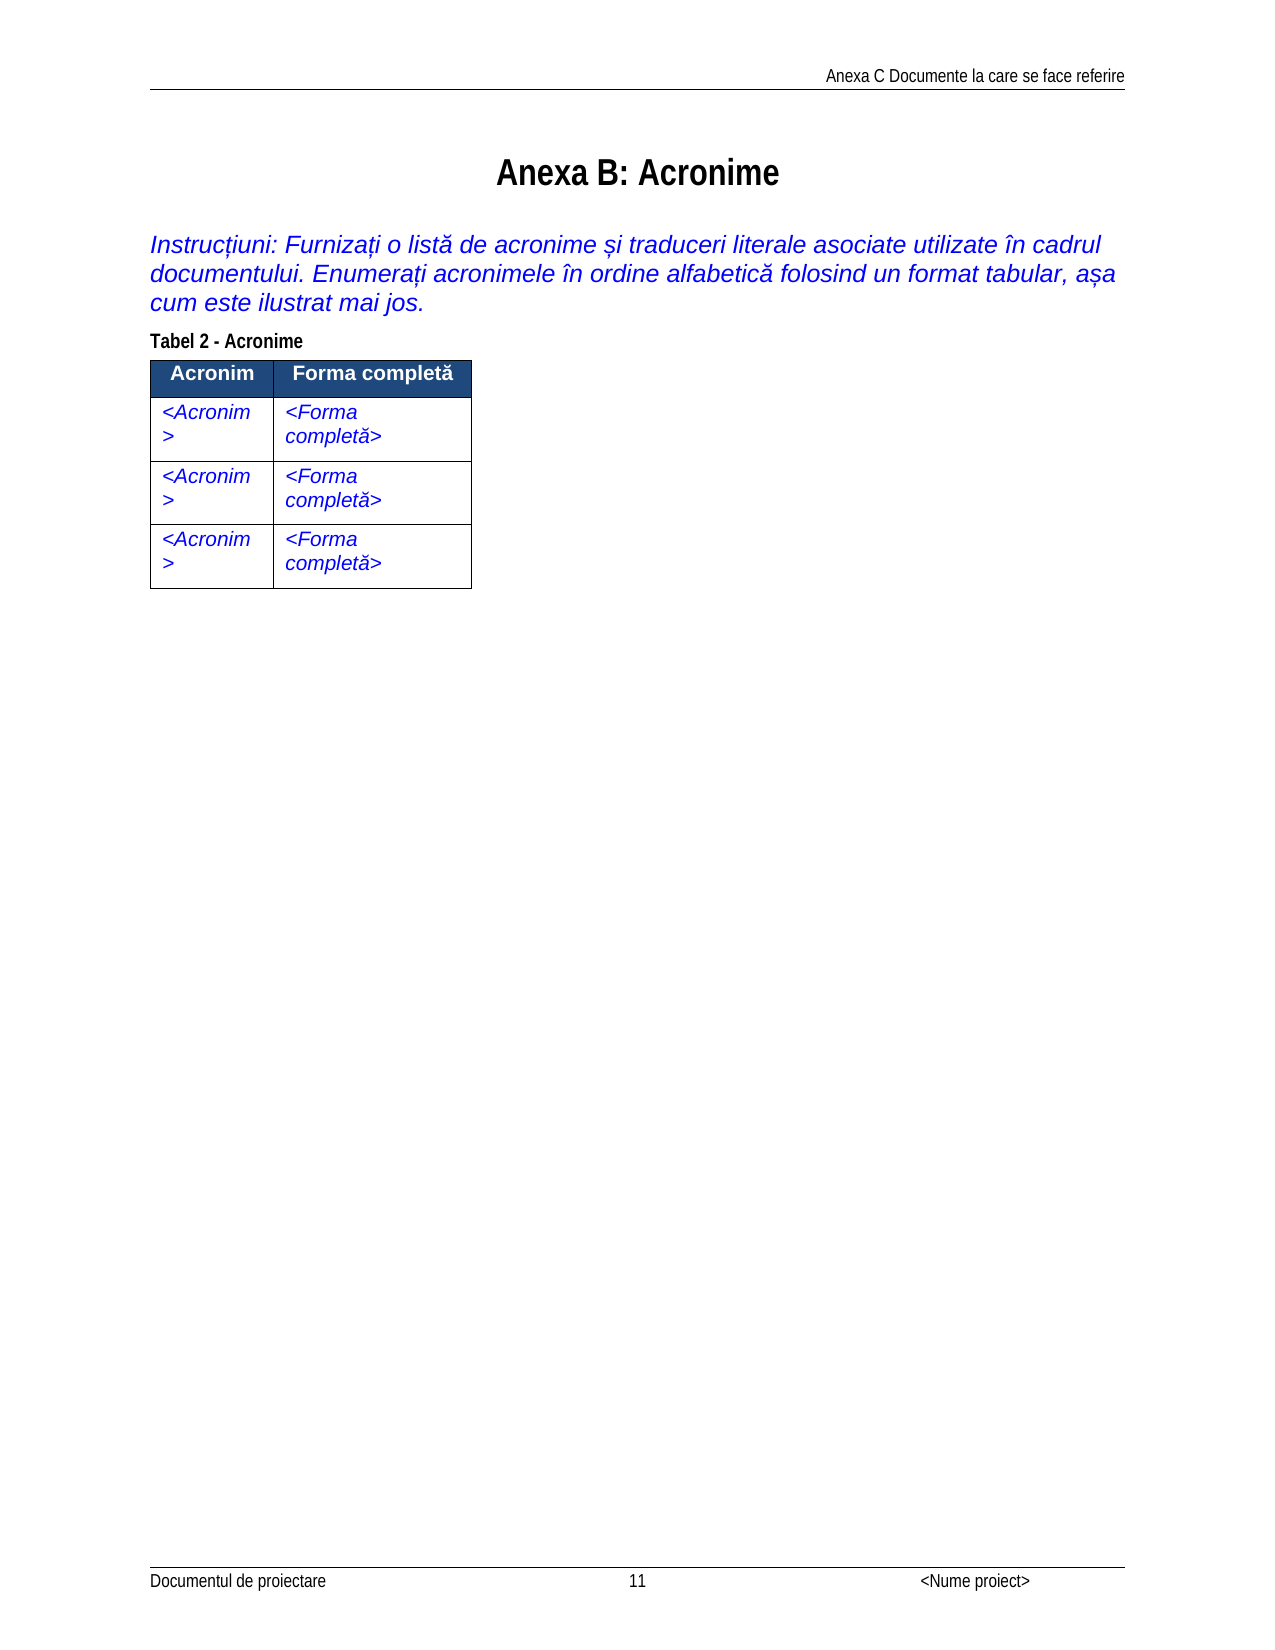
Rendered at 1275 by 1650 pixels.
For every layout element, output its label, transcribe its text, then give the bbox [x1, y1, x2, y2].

table_cell <Acronim> [151, 462, 273, 524]
table_cell <Forma completă> [274, 398, 471, 461]
table_header Acronim [151, 361, 273, 397]
table_header Forma completă [274, 361, 471, 397]
text Tabel 2 - Acronime [150, 329, 1125, 353]
table_cell <Acronim> [151, 398, 273, 461]
table_cell <Acronim> [151, 525, 273, 588]
text Instrucțiuni: Furnizați o listă de acronime și traduceri literale asociate utilizate în cadrul documentului. Enumerați acronimele în ordine alfabetică folosind un format tabular, așa cum este ilustrat mai jos. [150, 231, 1125, 317]
table_cell <Forma completă> [274, 462, 471, 524]
subtitle Anexa B: Acronime [150, 150, 1125, 193]
table_cell <Forma completă> [274, 525, 471, 588]
